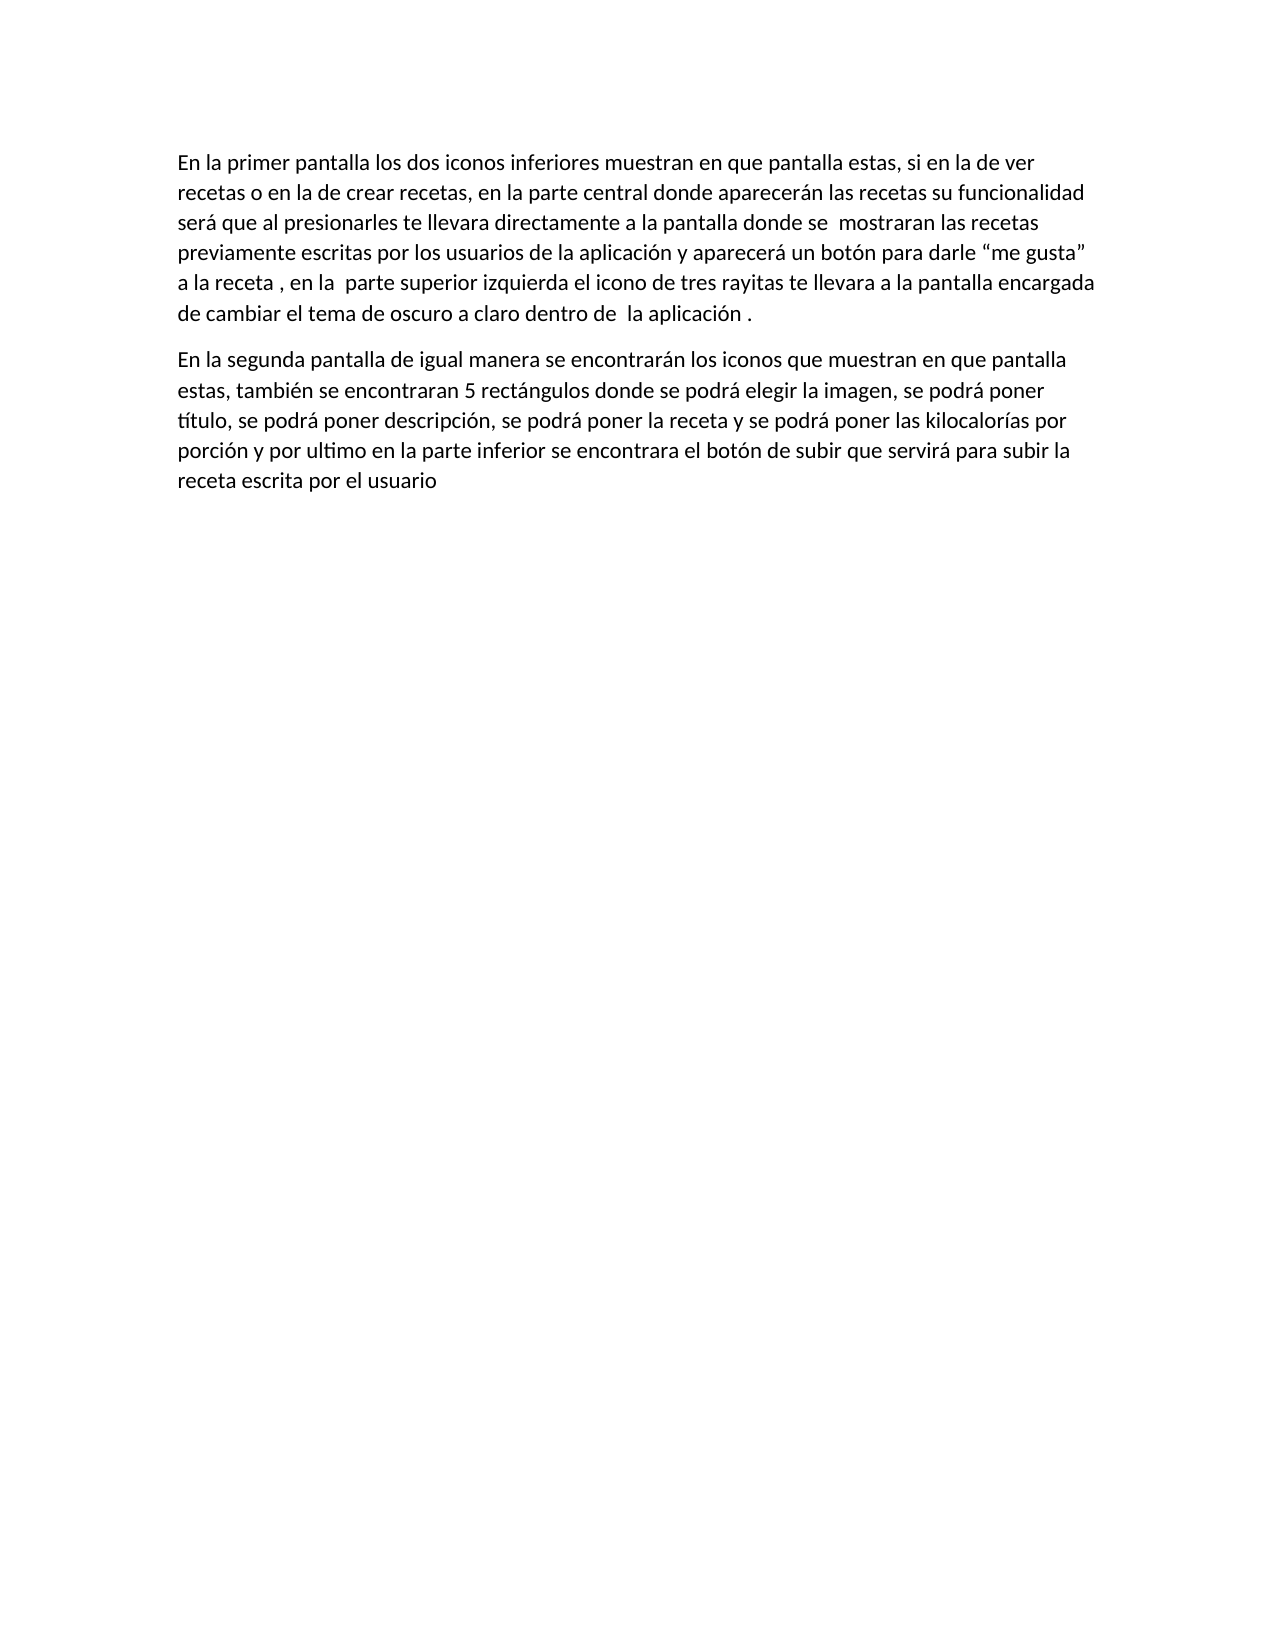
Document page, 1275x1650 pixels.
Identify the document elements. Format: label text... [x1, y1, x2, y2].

text En la segunda pantalla de igual manera se encontrarán los iconos que muestran en que pantalla estas, también se encontraran 5 rectángulos donde se podrá elegir la imagen, se podrá poner título, se podrá poner descripción, se podrá poner la receta y se podrá poner las kilocalorías por porción y por ultimo en la parte inferior se encontrara el botón de subir que servirá para subir la receta escrita por el usuario [177, 346, 1098, 494]
text En la primer pantalla los dos iconos inferiores muestran en que pantalla estas, si en la de ver recetas o en la de crear recetas, en la parte central donde aparecerán las recetas su funcionalidad será que al presionarles te llevara directamente a la pantalla donde se mostraran las recetas previamente escritas por los usuarios de la aplicación y aparecerá un botón para darle “me gusta” a la receta , en la parte superior izquierda el icono de tres rayitas te llevara a la pantalla encargada de cambiar el tema de oscuro a claro dentro de la aplicación . [177, 148, 1098, 327]
